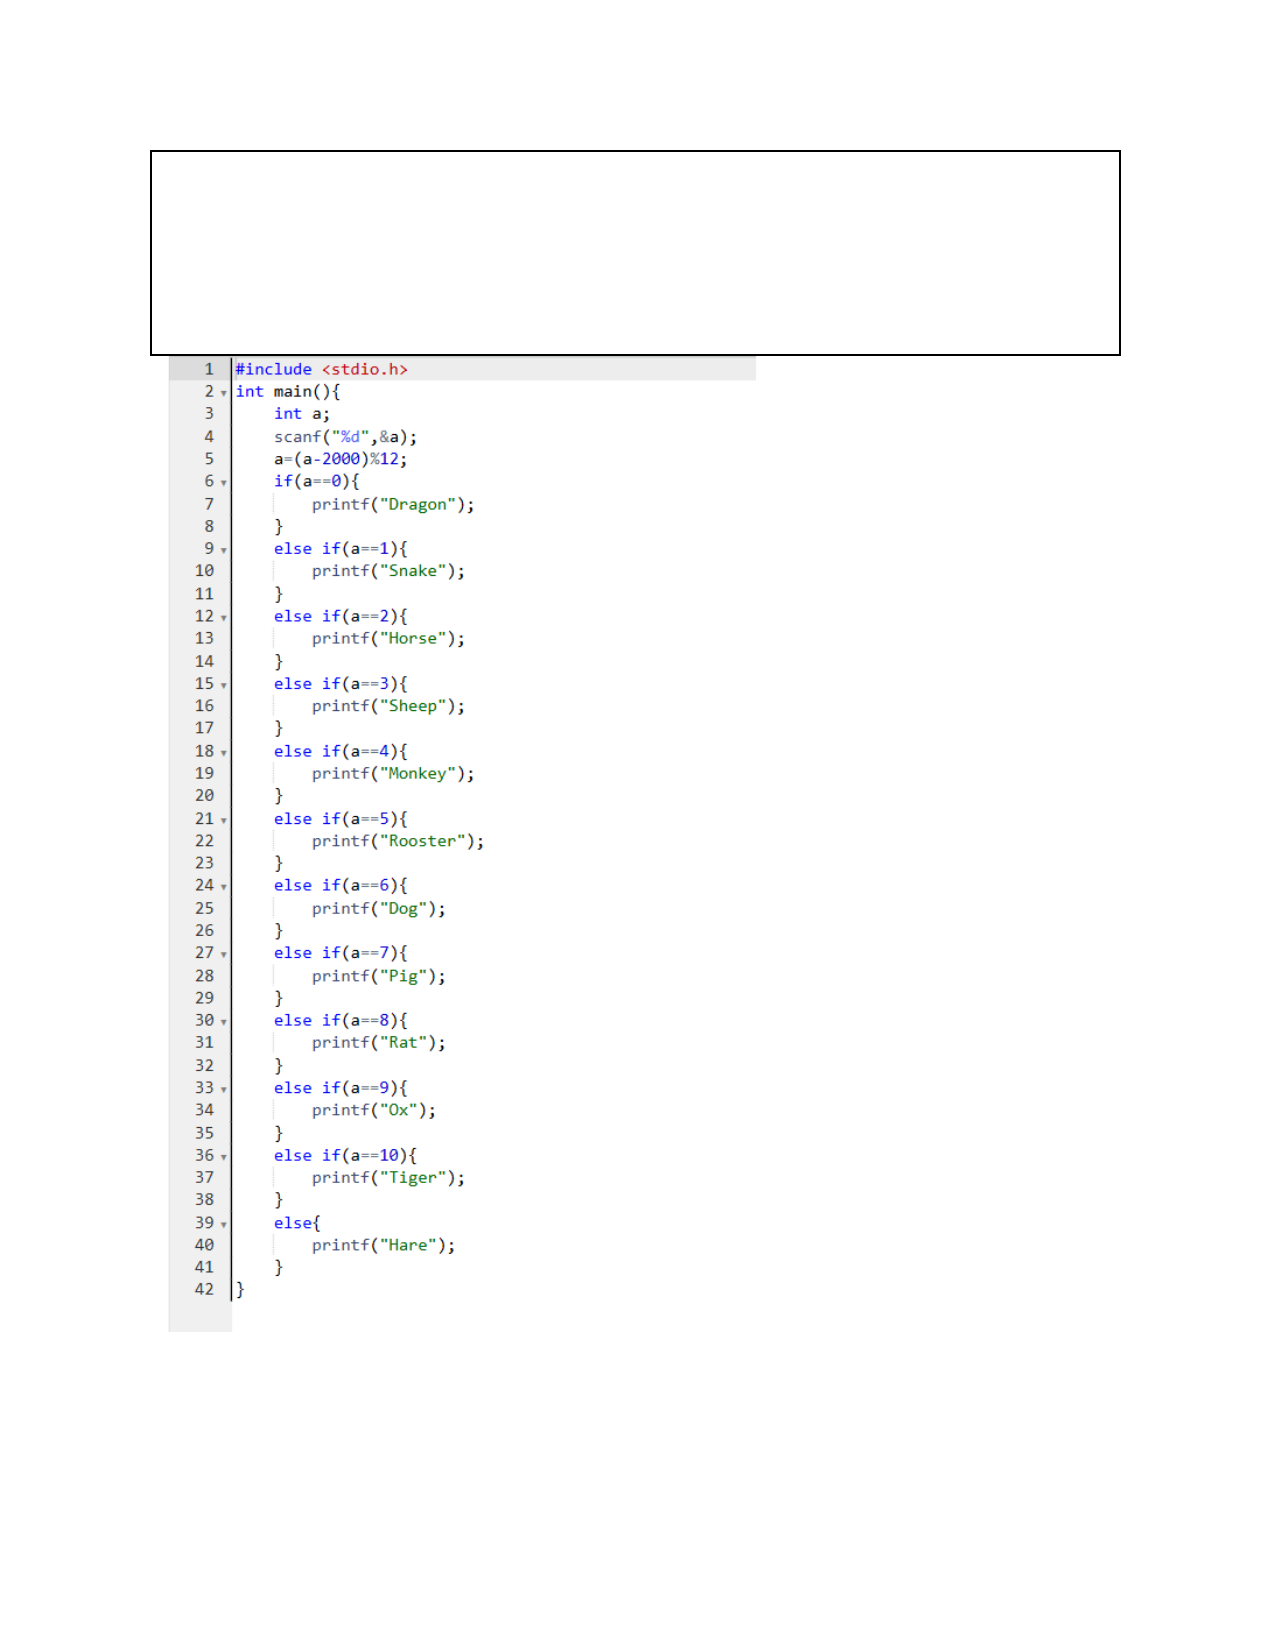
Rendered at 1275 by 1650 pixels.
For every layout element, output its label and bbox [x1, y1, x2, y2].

table_cell [152, 152, 1119, 354]
